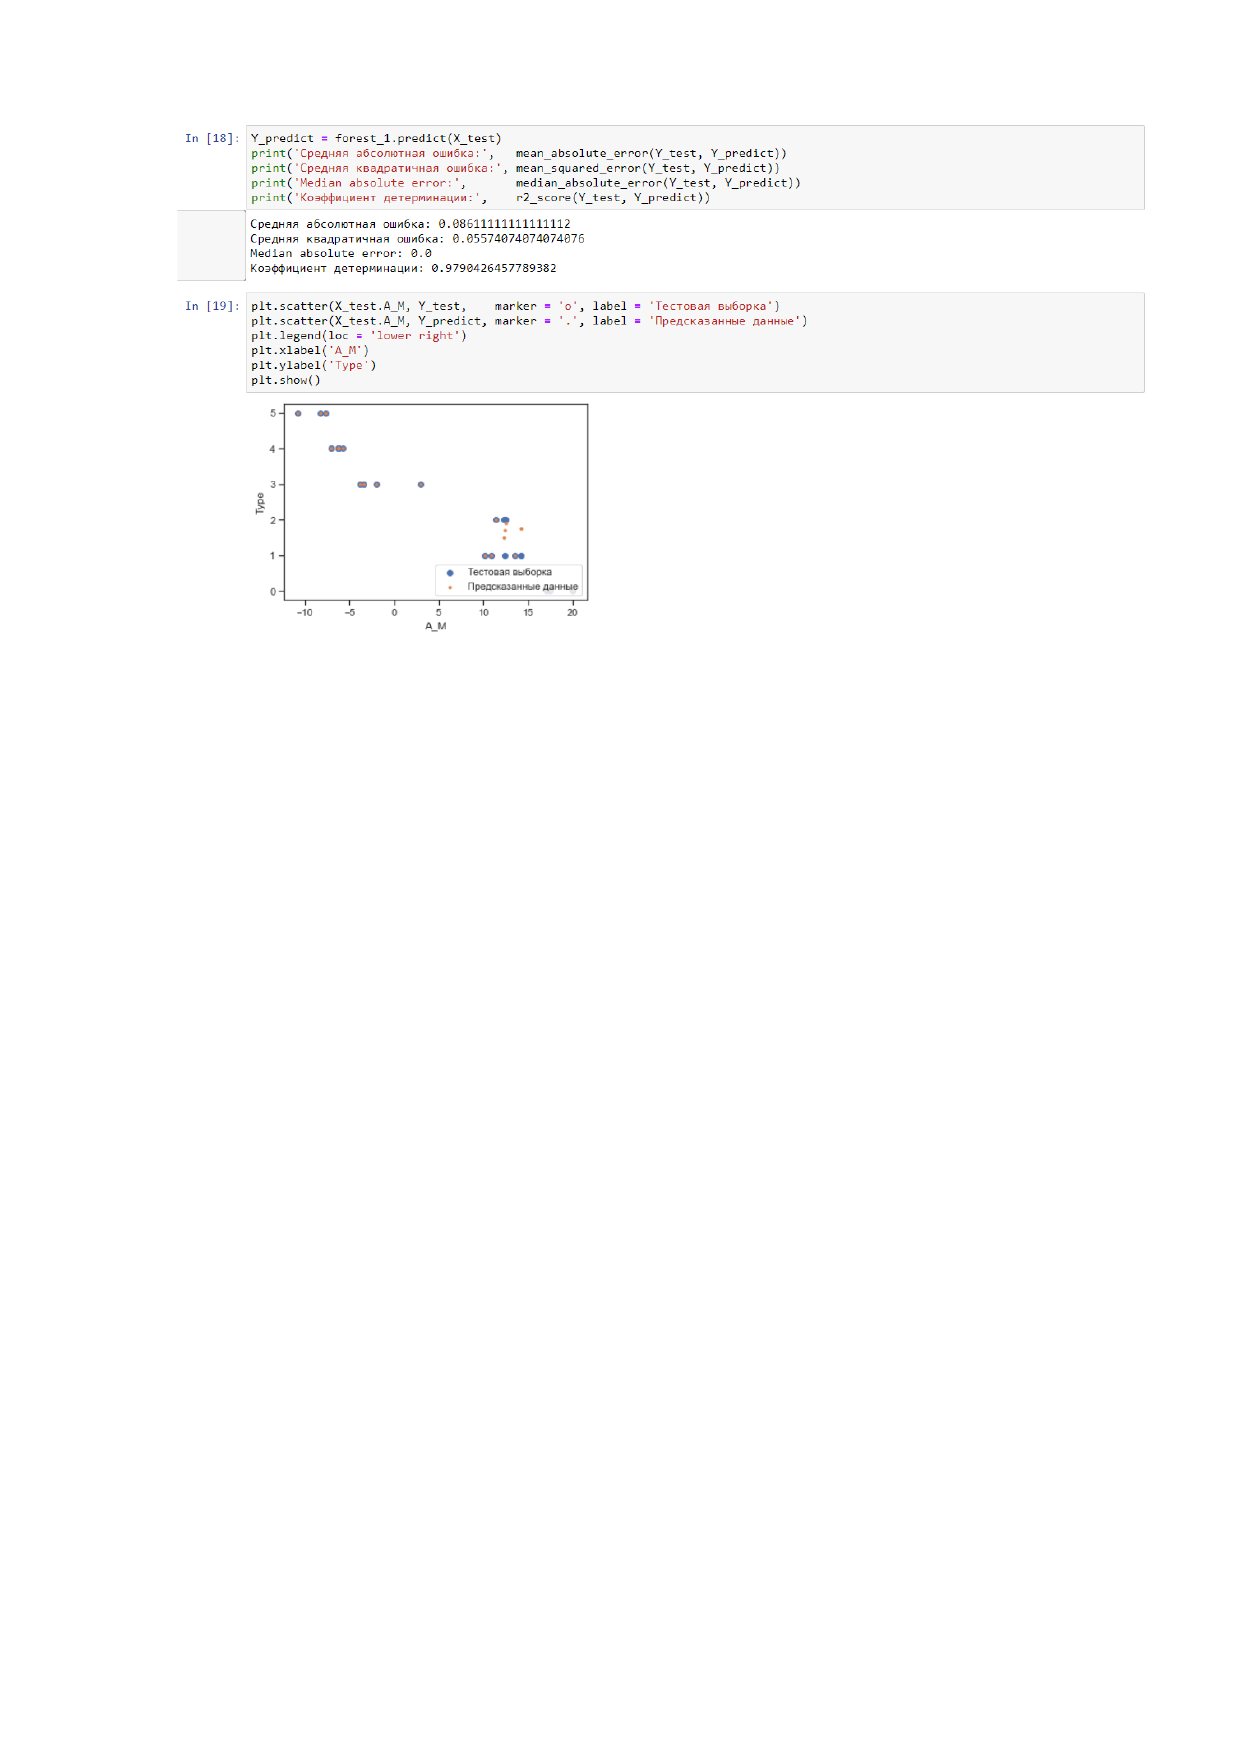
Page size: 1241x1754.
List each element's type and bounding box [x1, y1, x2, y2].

picture [177, 118, 1152, 656]
